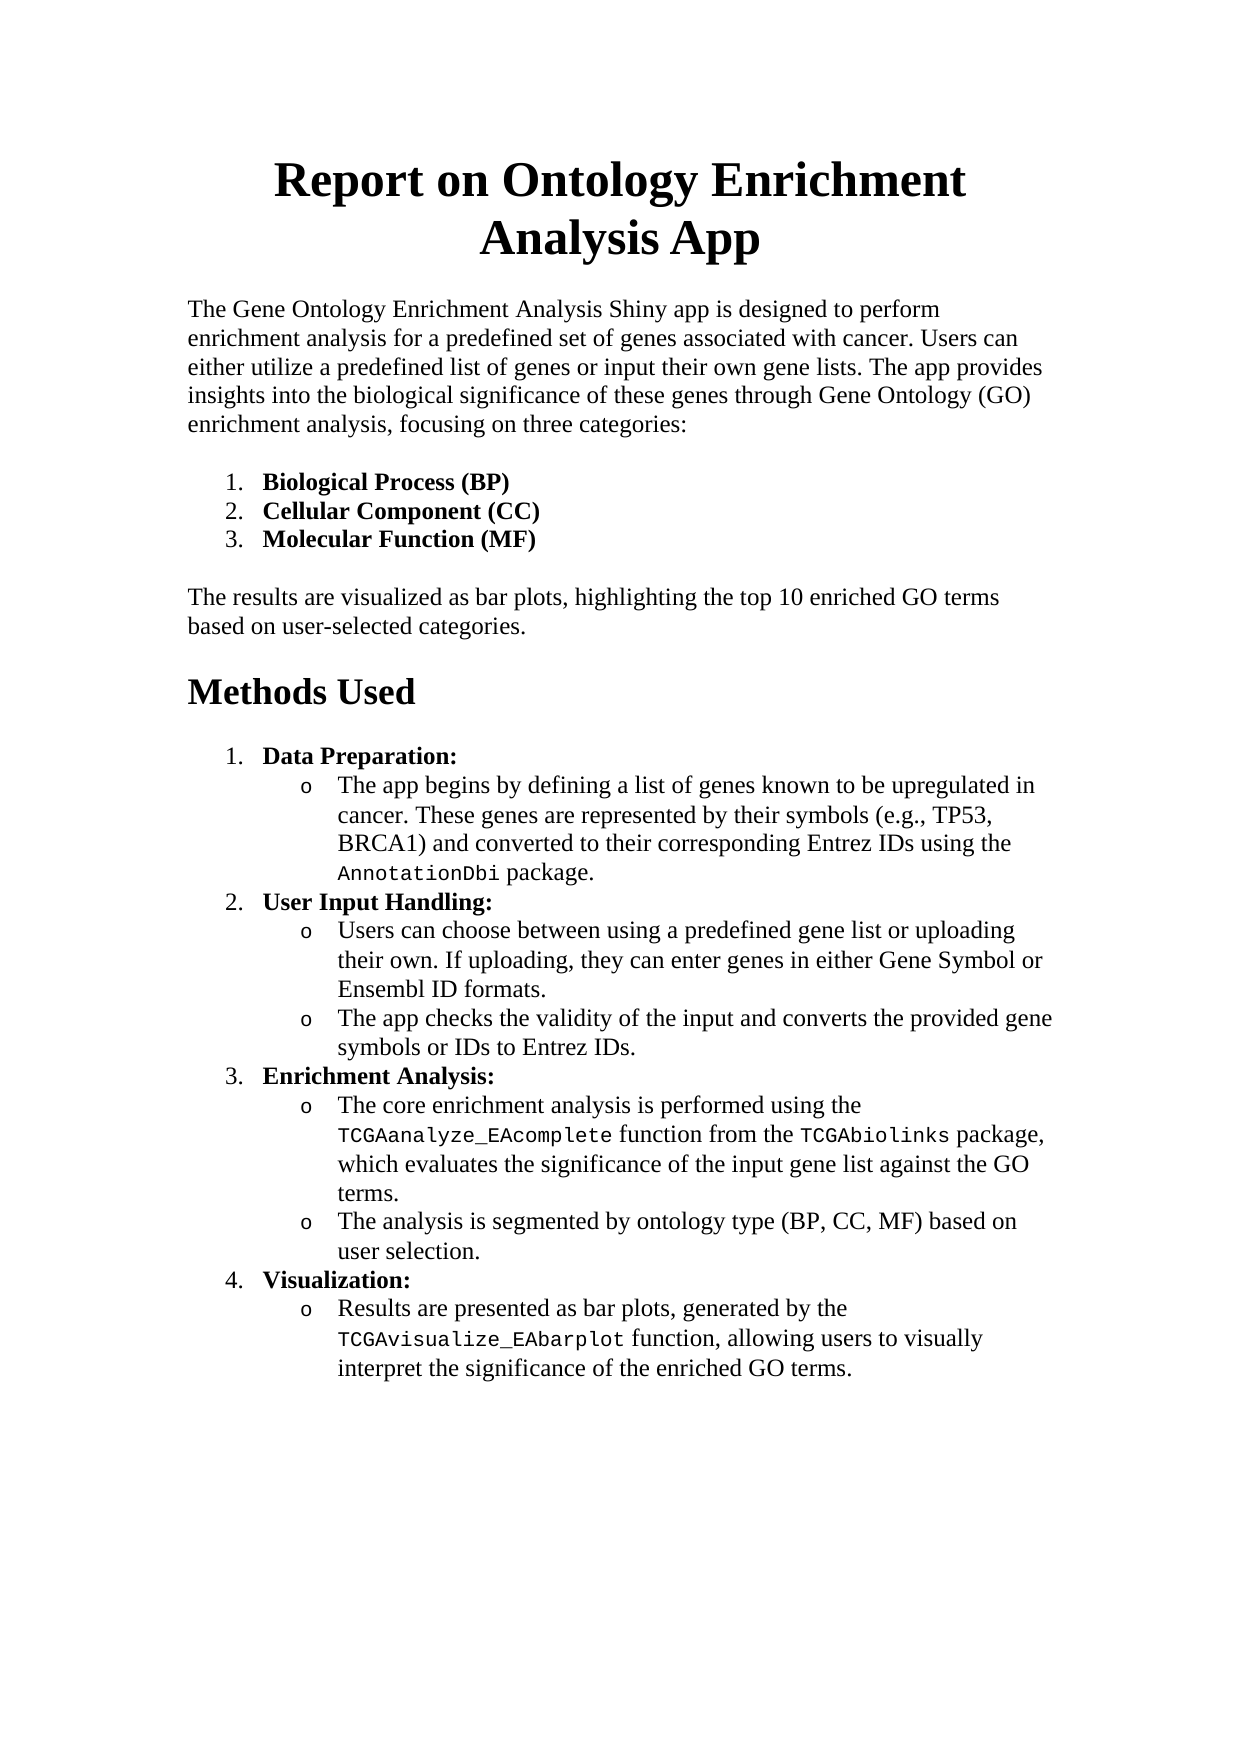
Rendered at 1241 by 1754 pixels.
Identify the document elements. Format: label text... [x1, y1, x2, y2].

list Users can choose between using a predefined gene list or uploading their own. If uploading, they can enter genes in either Gene Symbol or Ensembl ID formats. [300, 916, 1053, 1003]
list Enrichment Analysis: [225, 1061, 1053, 1090]
list Results are presented as bar plots, generated by the TCGAvisualize_EAbarplot function, allowing users to visually interpret the significance of the enriched GO terms. [300, 1293, 1053, 1381]
text The results are visualized as bar plots, highlighting the top 10 enriched GO terms based on user-selected categories. [187, 582, 1053, 640]
list The core enrichment analysis is performed using the TCGAanalyze_EAcomplete function from the TCGAbiolinks package, which evaluates the significance of the input gene list against the GO terms. [300, 1090, 1053, 1206]
list User Input Handling: [225, 887, 1053, 916]
list The app begins by defining a list of genes known to be upregulated in cancer. These genes are represented by their symbols (e.g., TP53, BRCA1) and converted to their corresponding Entrez IDs using the AnnotationDbi package. [300, 770, 1053, 887]
list Biological Process (BP) [225, 467, 1053, 496]
text The Gene Ontology Enrichment Analysis Shiny app is designed to perform enrichment analysis for a predefined set of genes associated with cancer. Users can either utilize a predefined list of genes or input their own gene lists. The app provides insights into the biological significance of these genes through Gene Ontology (GO) enrichment analysis, focusing on three categories: [187, 294, 1053, 438]
list The analysis is segmented by ontology type (BP, CC, MF) based on user selection. [300, 1206, 1053, 1265]
text Methods Used [187, 669, 1053, 712]
text Report on Ontology Enrichment Analysis App [187, 150, 1053, 265]
list The app checks the validity of the input and converts the provided gene symbols or IDs to Entrez IDs. [300, 1003, 1053, 1061]
list Cellular Component (CC) [225, 496, 1053, 524]
list Visualization: [225, 1265, 1053, 1293]
list Molecular Function (MF) [225, 524, 1053, 553]
list Data Preparation: [225, 741, 1053, 770]
